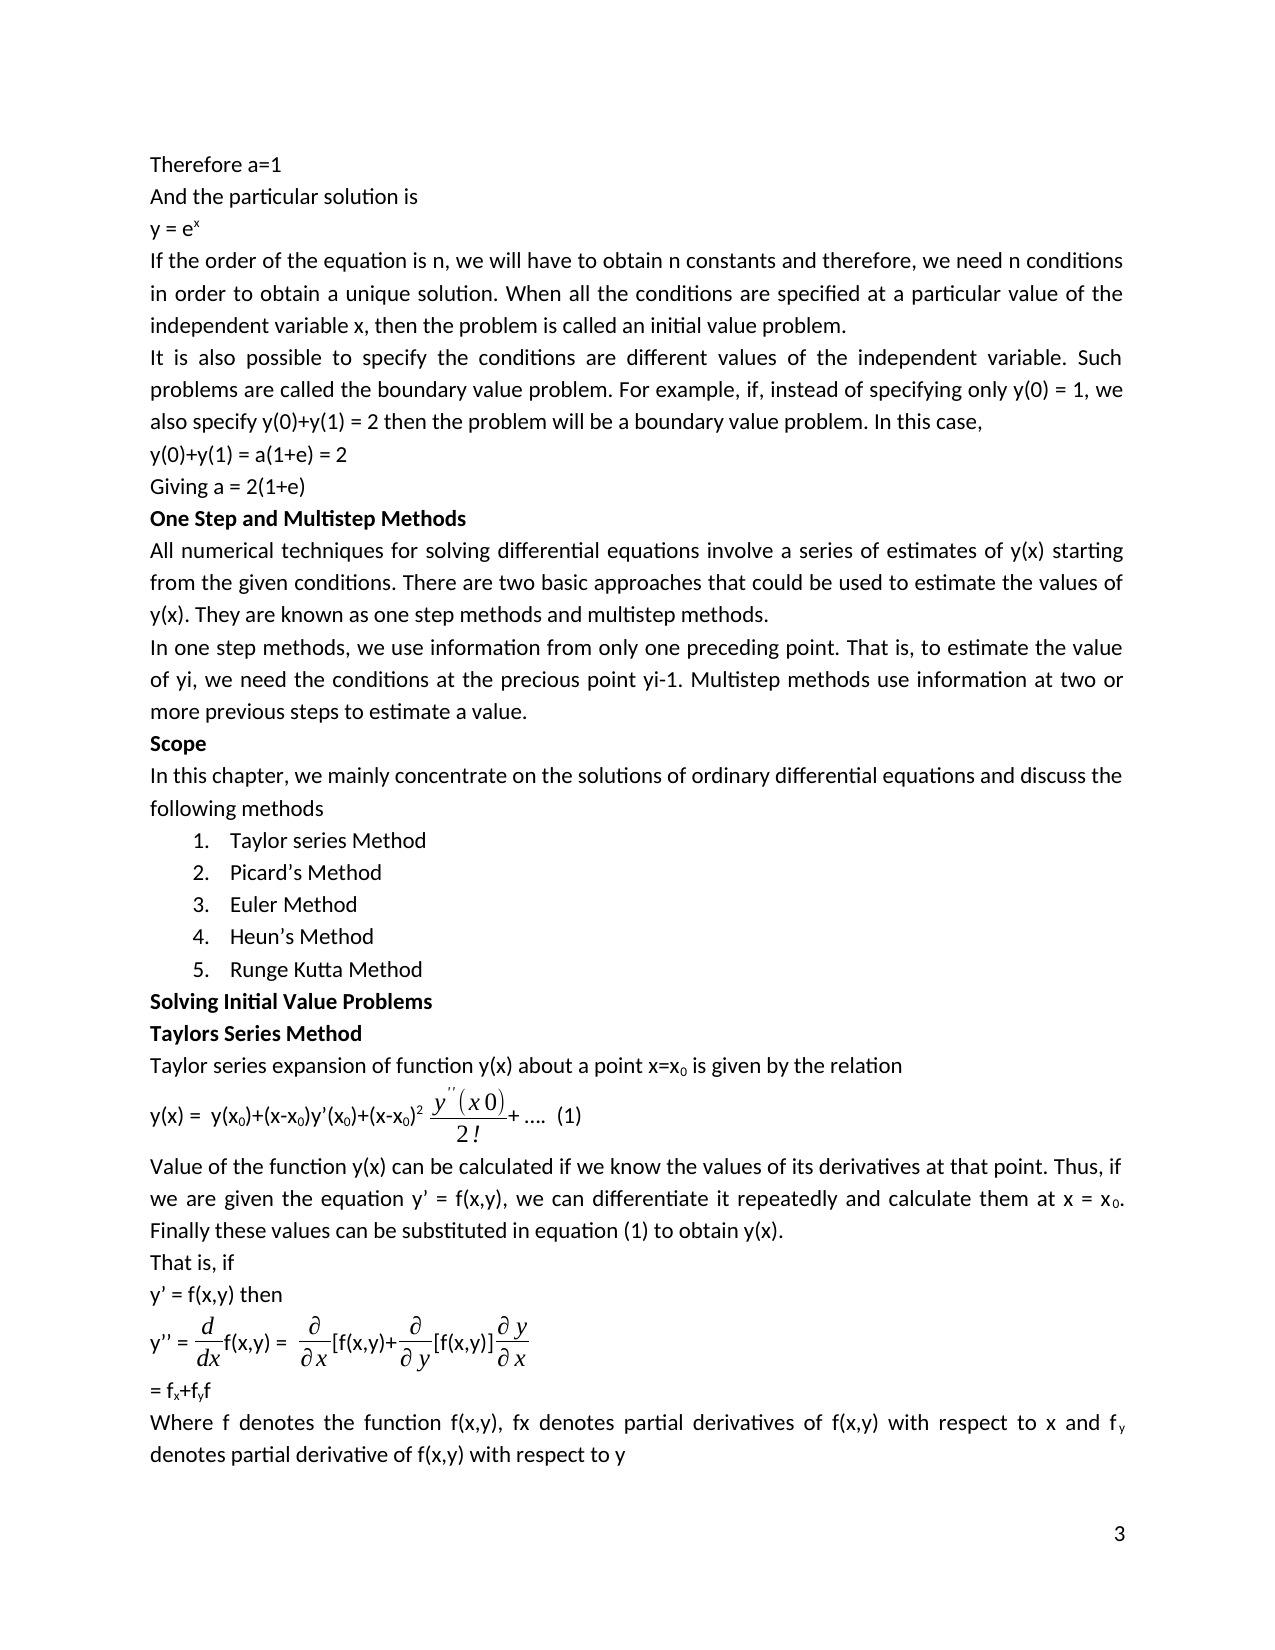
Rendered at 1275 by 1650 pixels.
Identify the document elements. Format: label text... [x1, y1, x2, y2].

text y(x) = y(x0)+(x-x0)y’(x0)+(x-x0)2 + …. (1) [150, 1083, 1125, 1148]
list Taylor series Method [192, 826, 1125, 854]
text In one step methods, we use information from only one preceding point. That is, to estimate the value of yi, we need the conditions at the precious point yi-1. Multistep methods use information at two or more previous steps to estimate a value. [150, 633, 1125, 725]
text Taylor series expansion of function y(x) about a point x=x0 is given by the relation [150, 1051, 1125, 1079]
text Value of the function y(x) can be calculated if we know the values of its derivatives at that point. Thus, if we are given the equation y’ = f(x,y), we can differentiate it repeatedly and calculate them at x = x0. Finally these values can be substituted in equation (1) to obtain y(x). [150, 1152, 1125, 1244]
list Runge Kutta Method [192, 955, 1125, 983]
text Therefore a=1 [150, 150, 1125, 178]
text = fx+fyf [150, 1376, 1125, 1404]
list Euler Method [192, 890, 1125, 918]
text Giving a = 2(1+e) [150, 472, 1125, 500]
text Where f denotes the function f(x,y), fx denotes partial derivatives of f(x,y) with respect to x and fy denotes partial derivative of f(x,y) with respect to y [150, 1408, 1125, 1468]
text y = ex [150, 214, 1125, 242]
text If the order of the equation is n, we will have to obtain n constants and therefore, we need n conditions in order to obtain a unique solution. When all the conditions are specified at a particular value of the independent variable x, then the problem is called an initial value problem. [150, 247, 1125, 339]
text One Step and Multistep Methods [150, 504, 1125, 532]
text All numerical techniques for solving differential equations involve a series of estimates of y(x) starting from the given conditions. There are two basic approaches that could be used to estimate the values of y(x). They are known as one step methods and multistep methods. [150, 536, 1125, 629]
text That is, if [150, 1248, 1125, 1276]
text Solving Initial Value Problems [150, 987, 1125, 1015]
list Picard’s Method [192, 858, 1125, 886]
text y’’ = f(x,y) = [f(x,y)+[f(x,y)] [150, 1313, 1125, 1372]
text In this chapter, we mainly concentrate on the solutions of ordinary differential equations and discuss the following methods [150, 762, 1125, 822]
text Taylors Series Method [150, 1019, 1125, 1047]
text And the particular solution is [150, 182, 1125, 210]
list Heun’s Method [192, 922, 1125, 951]
text y’ = f(x,y) then [150, 1281, 1125, 1309]
text It is also possible to specify the conditions are different values of the independent variable. Such problems are called the boundary value problem. For example, if, instead of specifying only y(0) = 1, we also specify y(0)+y(1) = 2 then the problem will be a boundary value problem. In this case, [150, 343, 1125, 436]
text Scope [150, 729, 1125, 757]
text y(0)+y(1) = a(1+e) = 2 [150, 440, 1125, 468]
